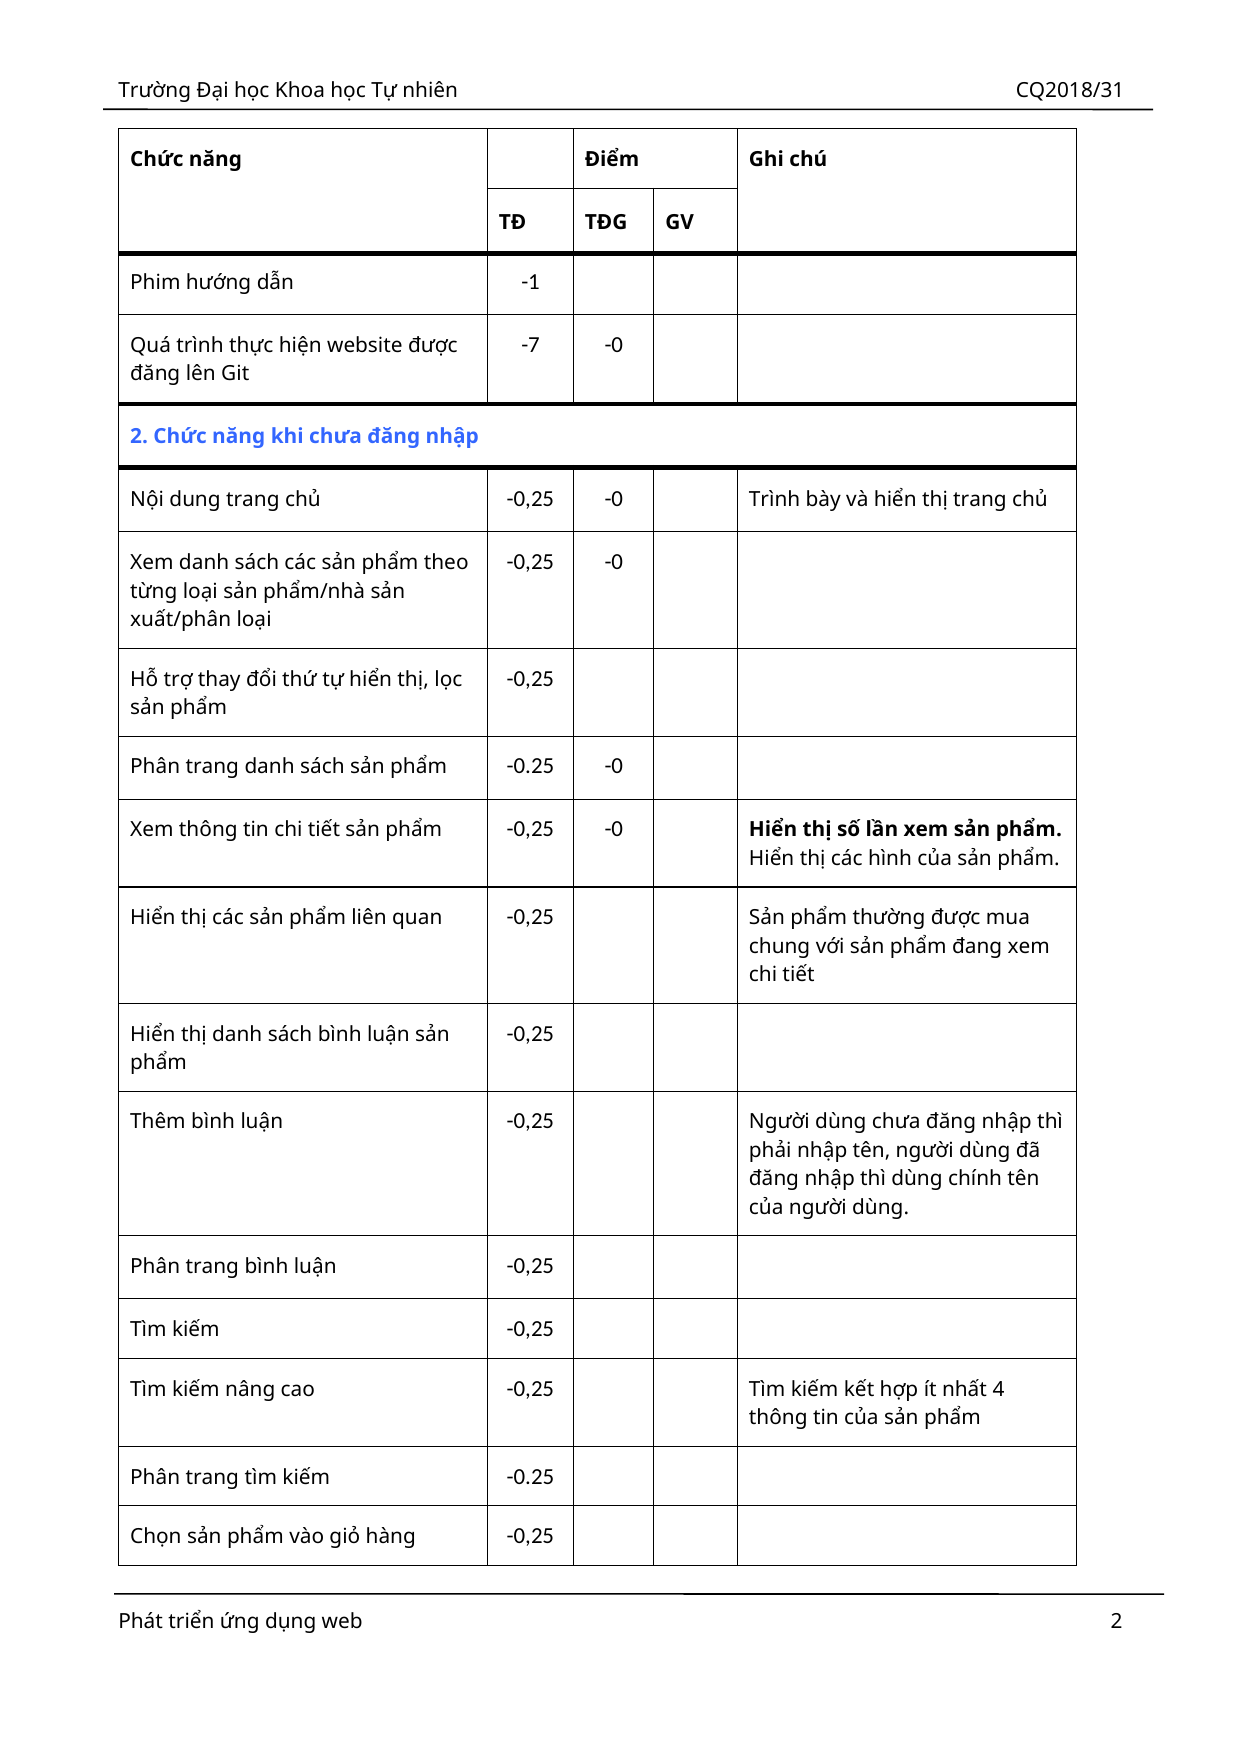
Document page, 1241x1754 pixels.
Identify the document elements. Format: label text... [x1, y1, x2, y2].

table_cell [654, 1092, 737, 1235]
table_cell [654, 1299, 737, 1358]
table_cell Phim hướng dẫn [119, 256, 487, 314]
table_cell [738, 1506, 1076, 1565]
table_cell Hiển thị danh sách bình luận sản phẩm [119, 1004, 487, 1091]
table_cell Hiển thị số lần xem sản phẩm. Hiển thị các hình của sản phẩm. [738, 800, 1076, 886]
table_cell -0,25 [488, 800, 573, 886]
table_cell TĐ [488, 189, 573, 251]
table_cell [738, 1004, 1076, 1091]
table_cell [654, 737, 737, 798]
table_cell [574, 1506, 653, 1565]
table_cell Quá trình thực hiện website được đăng lên Git [119, 315, 487, 402]
table_cell [574, 649, 653, 736]
table_cell [574, 1447, 653, 1505]
table_cell -0 [574, 800, 653, 886]
table_cell Người dùng chưa đăng nhập thì phải nhập tên, người dùng đã đăng nhập thì dùng chính tên của người dùng. [738, 1092, 1076, 1235]
table_cell Phân trang danh sách sản phẩm [119, 737, 487, 798]
table_cell -0,25 [488, 1092, 573, 1235]
table_cell [738, 532, 1076, 648]
table_cell -0,25 [488, 1299, 573, 1358]
table_cell [654, 256, 737, 314]
table_cell [654, 1447, 737, 1505]
table_cell Phân trang bình luận [119, 1236, 487, 1298]
table_cell -0,25 [488, 470, 573, 531]
table_cell [654, 1236, 737, 1298]
table_cell [654, 1506, 737, 1565]
table_header Điểm [574, 129, 737, 188]
table_cell [574, 1092, 653, 1235]
table_cell [574, 1236, 653, 1298]
table_cell -1 [488, 256, 573, 314]
table_cell [738, 315, 1076, 402]
table_cell Tìm kiếm [119, 1299, 487, 1358]
table_cell -0.25 [488, 737, 573, 798]
table_cell [738, 1447, 1076, 1505]
table_cell -0,25 [488, 888, 573, 1003]
table_cell -7 [488, 315, 573, 402]
table_cell [738, 649, 1076, 736]
table_cell [574, 256, 653, 314]
table_cell [574, 1299, 653, 1358]
table_cell Tìm kiếm kết hợp ít nhất 4 thông tin của sản phẩm [738, 1359, 1076, 1446]
table_cell [738, 737, 1076, 798]
table_cell [654, 532, 737, 648]
table_cell [654, 1004, 737, 1091]
table_cell [654, 888, 737, 1003]
table_header [488, 129, 573, 188]
table_cell [738, 1236, 1076, 1298]
table_cell [574, 888, 653, 1003]
table_cell [738, 256, 1076, 314]
table_cell Nội dung trang chủ [119, 470, 487, 531]
table_cell Tìm kiếm nâng cao [119, 1359, 487, 1446]
table_cell [654, 649, 737, 736]
table_cell -0,25 [488, 1236, 573, 1298]
table_cell Thêm bình luận [119, 1092, 487, 1235]
table_cell -0 [574, 315, 653, 402]
table_cell [654, 470, 737, 531]
table_cell -0,25 [488, 1359, 573, 1446]
table_cell Chọn sản phẩm vào giỏ hàng [119, 1506, 487, 1565]
table_cell -0.25 [488, 1447, 573, 1505]
table_cell [738, 1299, 1076, 1358]
table_cell -0 [574, 470, 653, 531]
table_cell [654, 800, 737, 886]
table_cell Xem danh sách các sản phẩm theo từng loại sản phẩm/nhà sản xuất/phân loại [119, 532, 487, 648]
table_cell Hỗ trợ thay đổi thứ tự hiển thị, lọc sản phẩm [119, 649, 487, 736]
table_cell -0,25 [488, 1004, 573, 1091]
table_cell Sản phẩm thường được mua chung với sản phẩm đang xem chi tiết [738, 888, 1076, 1003]
table_cell GV [654, 189, 737, 251]
table_cell Phân trang tìm kiếm [119, 1447, 487, 1505]
table_cell -0,25 [488, 1506, 573, 1565]
table_cell [654, 315, 737, 402]
table_cell -0,25 [488, 649, 573, 736]
table_cell 2. Chức năng khi chưa đăng nhập [119, 406, 1076, 465]
table_header Chức năng [119, 129, 487, 251]
table_cell -0 [574, 532, 653, 648]
table_cell Hiển thị các sản phẩm liên quan [119, 888, 487, 1003]
table_cell [574, 1359, 653, 1446]
table_cell [574, 1004, 653, 1091]
table_cell Trình bày và hiển thị trang chủ [738, 470, 1076, 531]
table_cell -0 [574, 737, 653, 798]
table_header Ghi chú [738, 129, 1076, 251]
table_cell [654, 1359, 737, 1446]
table_cell TĐG [574, 189, 653, 251]
table_cell Xem thông tin chi tiết sản phẩm [119, 800, 487, 886]
table_cell -0,25 [488, 532, 573, 648]
